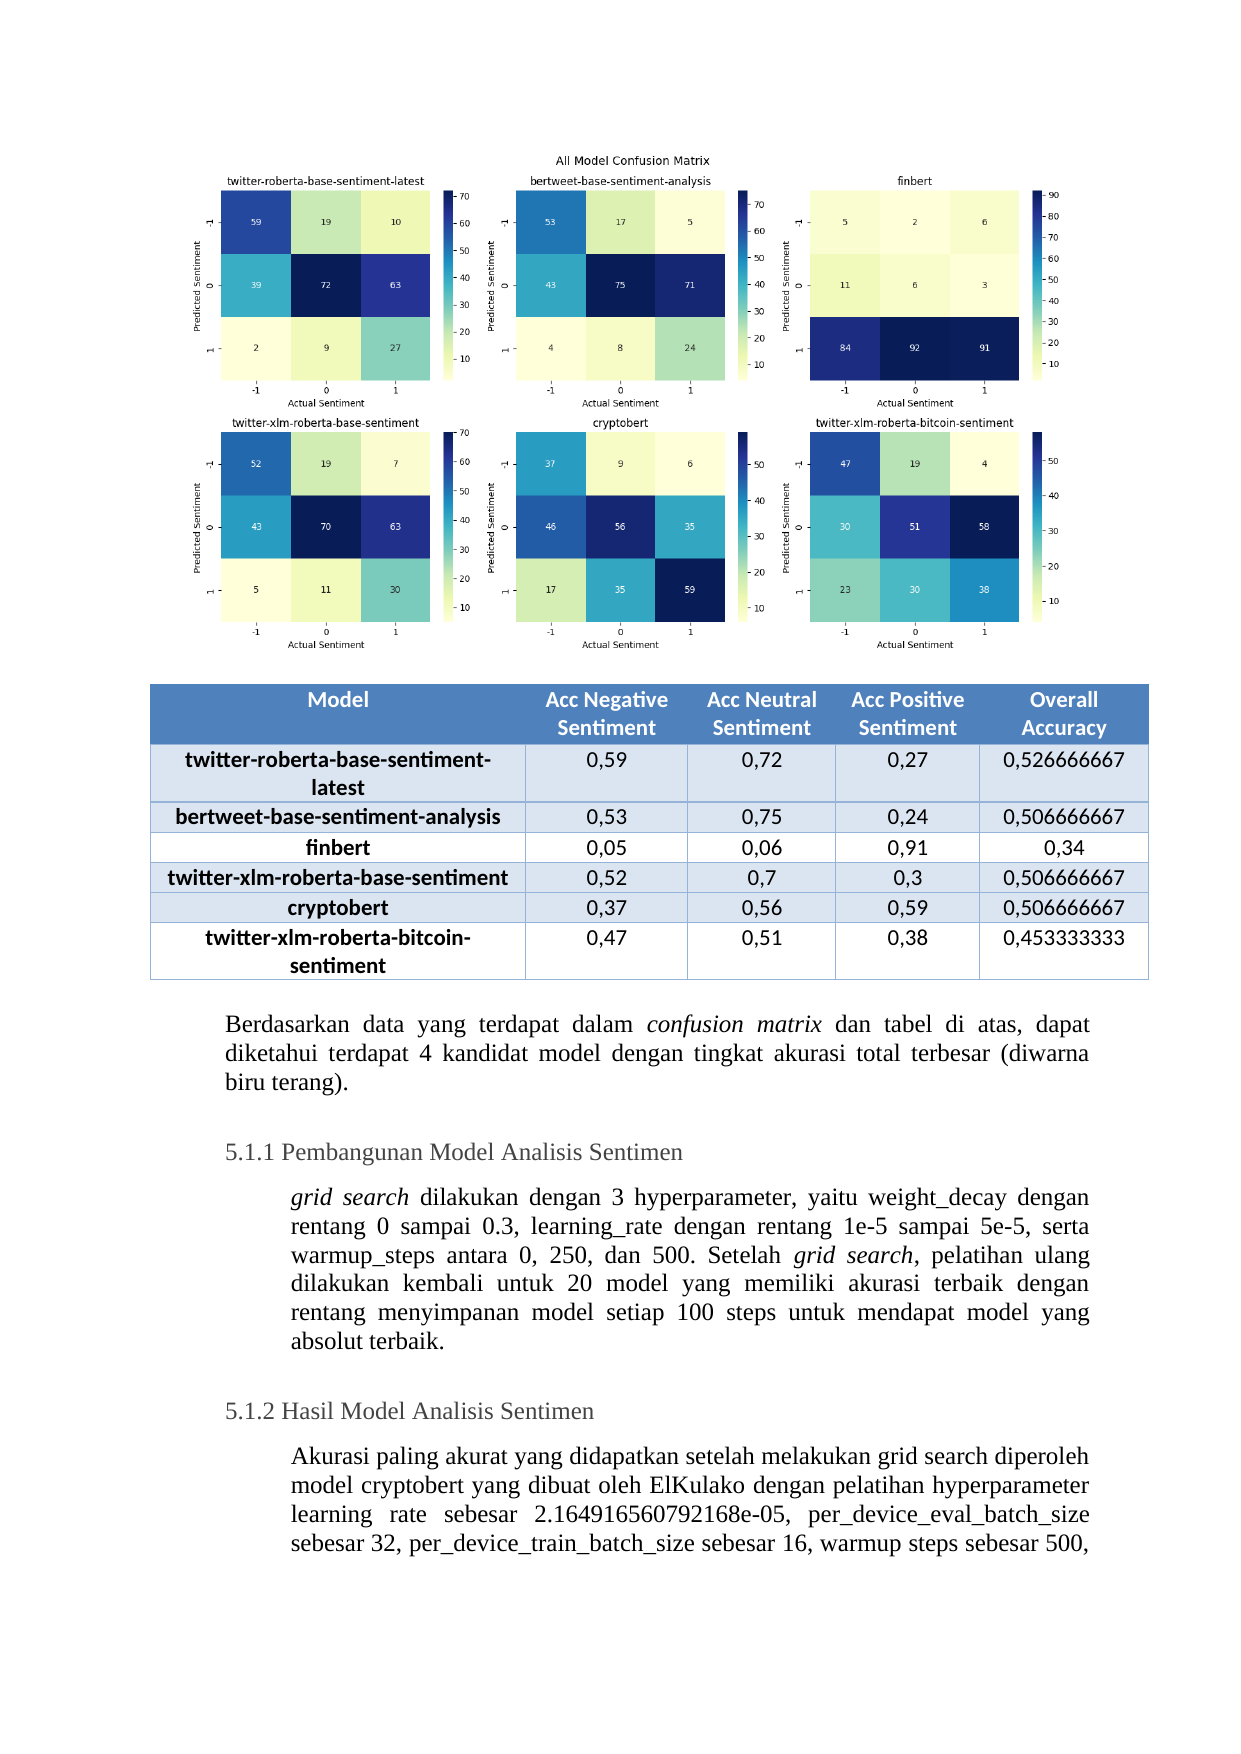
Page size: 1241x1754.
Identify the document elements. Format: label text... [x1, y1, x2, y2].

table_cell 0,06 [688, 833, 835, 862]
table_cell 0,75 [688, 803, 835, 832]
table_cell 0,51 [688, 923, 835, 979]
table_cell twitter-xlm-roberta-base-sentiment [151, 863, 525, 892]
subtitle Hasil Model Analisis Sentimen [225, 1396, 1090, 1425]
table_cell 0,27 [836, 745, 979, 801]
table_cell 0,37 [526, 893, 687, 922]
table_cell 0,38 [836, 923, 979, 979]
text grid search dilakukan dengan 3 hyperparameter, yaitu weight_decay dengan rentang 0 sampai 0.3, learning_rate dengan rentang 1e-5 sampai 5e-5, serta warmup_steps antara 0, 250, dan 500. Setelah grid search, pelatihan ulang dilakukan kembali untuk 20 model yang memiliki akurasi terbaik dengan rentang menyimpanan model setiap 100 steps untuk mendapat model yang absolut terbaik. [291, 1182, 1090, 1355]
table_cell finbert [151, 833, 525, 862]
table_cell 0,52 [526, 863, 687, 892]
table_cell 0,56 [688, 893, 835, 922]
table_header Acc Negative Sentiment [526, 685, 687, 744]
table_cell 0,7 [688, 863, 835, 892]
table_cell 0,24 [836, 803, 979, 832]
table_cell bertweet-base-sentiment-analysis [151, 803, 525, 832]
table_header Model [151, 685, 525, 744]
table_cell 0,506666667 [980, 893, 1148, 922]
table_cell 0,3 [836, 863, 979, 892]
picture [187, 150, 1065, 656]
subtitle Pembangunan Model Analisis Sentimen [225, 1137, 1090, 1165]
table_cell twitter-roberta-base-sentiment-latest [151, 745, 525, 801]
table_cell cryptobert [151, 893, 525, 922]
table_cell 0,59 [526, 745, 687, 801]
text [291, 1441, 1090, 1556]
table_cell 0,47 [526, 923, 687, 979]
table_cell 0,506666667 [980, 863, 1148, 892]
table_cell 0,34 [980, 833, 1148, 862]
table_header Overall Accuracy [980, 685, 1148, 744]
table_header Acc Neutral Sentiment [688, 685, 835, 744]
table_cell 0,526666667 [980, 745, 1148, 801]
table_cell 0,91 [836, 833, 979, 862]
table_header Acc Positive Sentiment [836, 685, 979, 744]
text Berdasarkan data yang terdapat dalam confusion matrix dan tabel di atas, dapat diketahui terdapat 4 kandidat model dengan tingkat akurasi total terbesar (diwarna biru terang). [225, 1009, 1090, 1095]
table_cell 0,53 [526, 803, 687, 832]
table_cell 0,453333333 [980, 923, 1148, 979]
table_cell 0,05 [526, 833, 687, 862]
table_cell 0,72 [688, 745, 835, 801]
table_cell 0,506666667 [980, 803, 1148, 832]
table_cell 0,59 [836, 893, 979, 922]
table_cell twitter-xlm-roberta-bitcoin-sentiment [151, 923, 525, 979]
